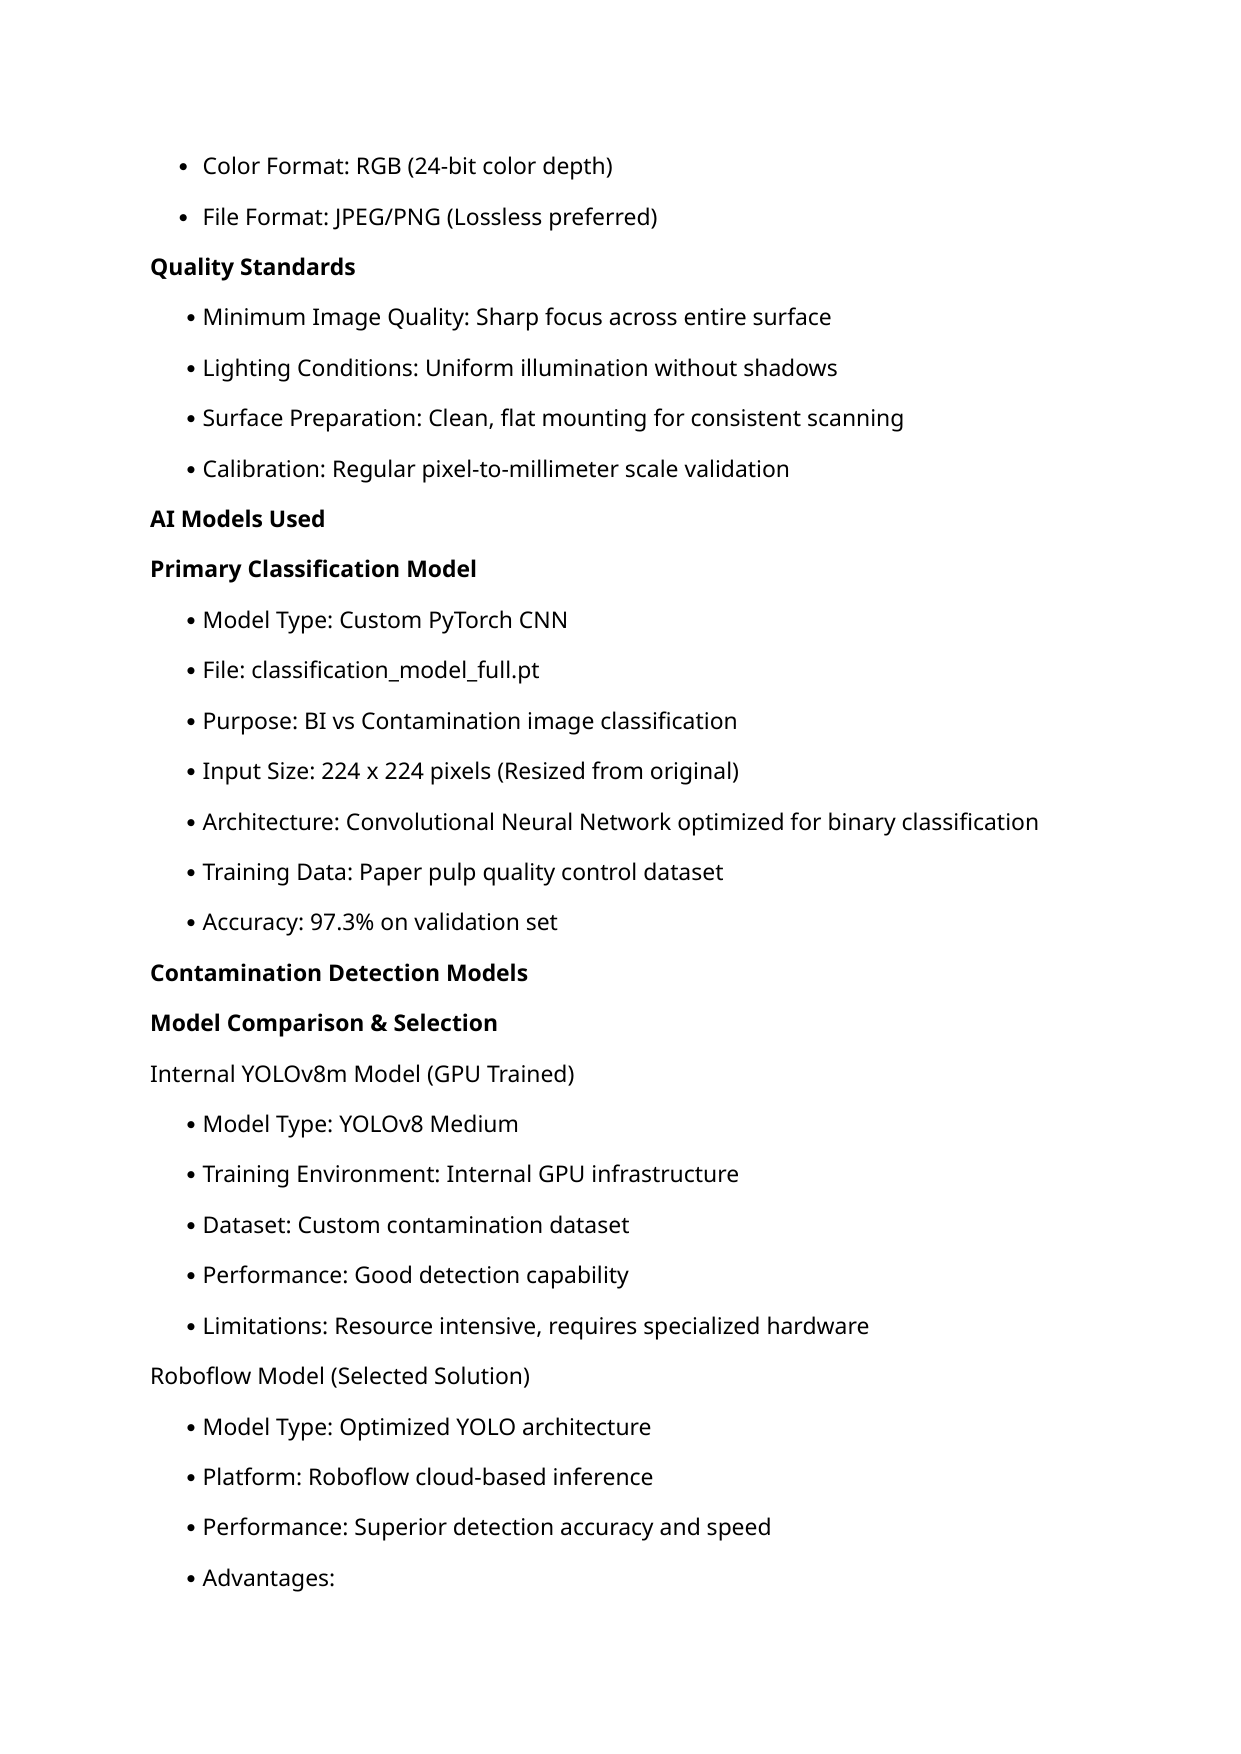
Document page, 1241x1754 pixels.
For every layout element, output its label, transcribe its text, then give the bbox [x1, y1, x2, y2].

list Training Environment: Internal GPU infrastructure [187, 1158, 1090, 1189]
list Performance: Good detection capability [187, 1259, 1090, 1290]
list Input Size: 224 x 224 pixels (Resized from original) [187, 755, 1090, 786]
list File Format: JPEG/PNG (Lossless preferred) [179, 200, 1090, 232]
text Roboflow Model (Selected Solution) [150, 1360, 1090, 1391]
text Quality Standards [150, 251, 1090, 282]
text Primary Classification Model [150, 553, 1090, 584]
list Model Type: Optimized YOLO architecture [187, 1410, 1090, 1442]
list Performance: Superior detection accuracy and speed [187, 1511, 1090, 1542]
list Dataset: Custom contamination dataset [187, 1209, 1090, 1240]
list Model Type: Custom PyTorch CNN [187, 604, 1090, 635]
list Training Data: Paper pulp quality control dataset [187, 856, 1090, 887]
list File: classification_model_full.pt [187, 654, 1090, 685]
list Surface Preparation: Clean, flat mounting for consistent scanning [187, 402, 1090, 433]
text AI Models Used [150, 503, 1090, 534]
list Architecture: Convolutional Neural Network optimized for binary classification [187, 805, 1090, 837]
text Model Comparison & Selection [150, 1007, 1090, 1038]
list Accuracy: 97.3% on validation set [187, 906, 1090, 937]
list Purpose: BI vs Contamination image classification [187, 704, 1090, 736]
text Internal YOLOv8m Model (GPU Trained) [150, 1057, 1090, 1089]
list Platform: Roboflow cloud-based inference [187, 1461, 1090, 1492]
list Color Format: RGB (24-bit color depth) [179, 150, 1090, 181]
list Advantages: [187, 1562, 1090, 1593]
list Minimum Image Quality: Sharp focus across entire surface [187, 301, 1090, 332]
list Calibration: Regular pixel-to-millimeter scale validation [187, 452, 1090, 484]
list Lighting Conditions: Uniform illumination without shadows [187, 352, 1090, 383]
text Contamination Detection Models [150, 957, 1090, 988]
list Model Type: YOLOv8 Medium [187, 1108, 1090, 1139]
list Limitations: Resource intensive, requires specialized hardware [187, 1309, 1090, 1341]
